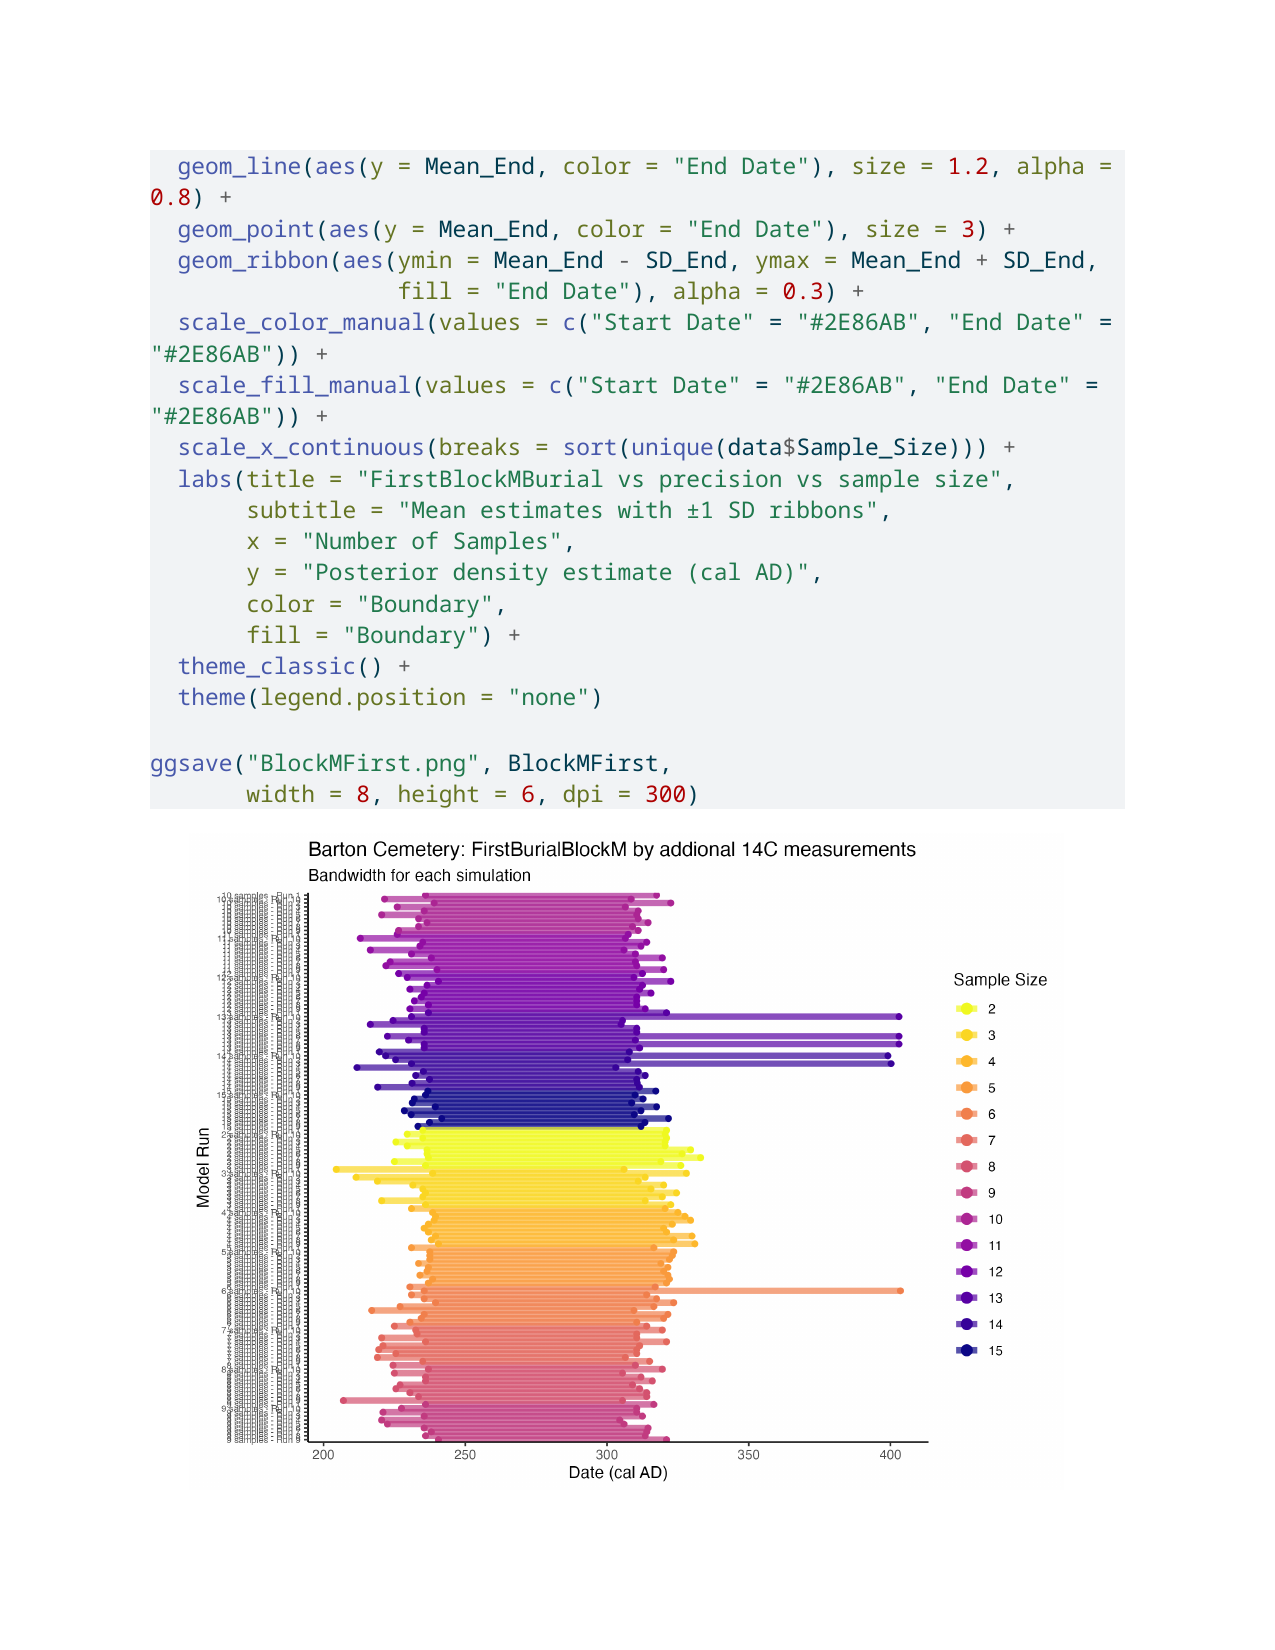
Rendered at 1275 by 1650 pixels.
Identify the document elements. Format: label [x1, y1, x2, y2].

table_header [139, 830, 1114, 1494]
picture [188, 833, 1064, 1490]
text [150, 150, 1125, 809]
